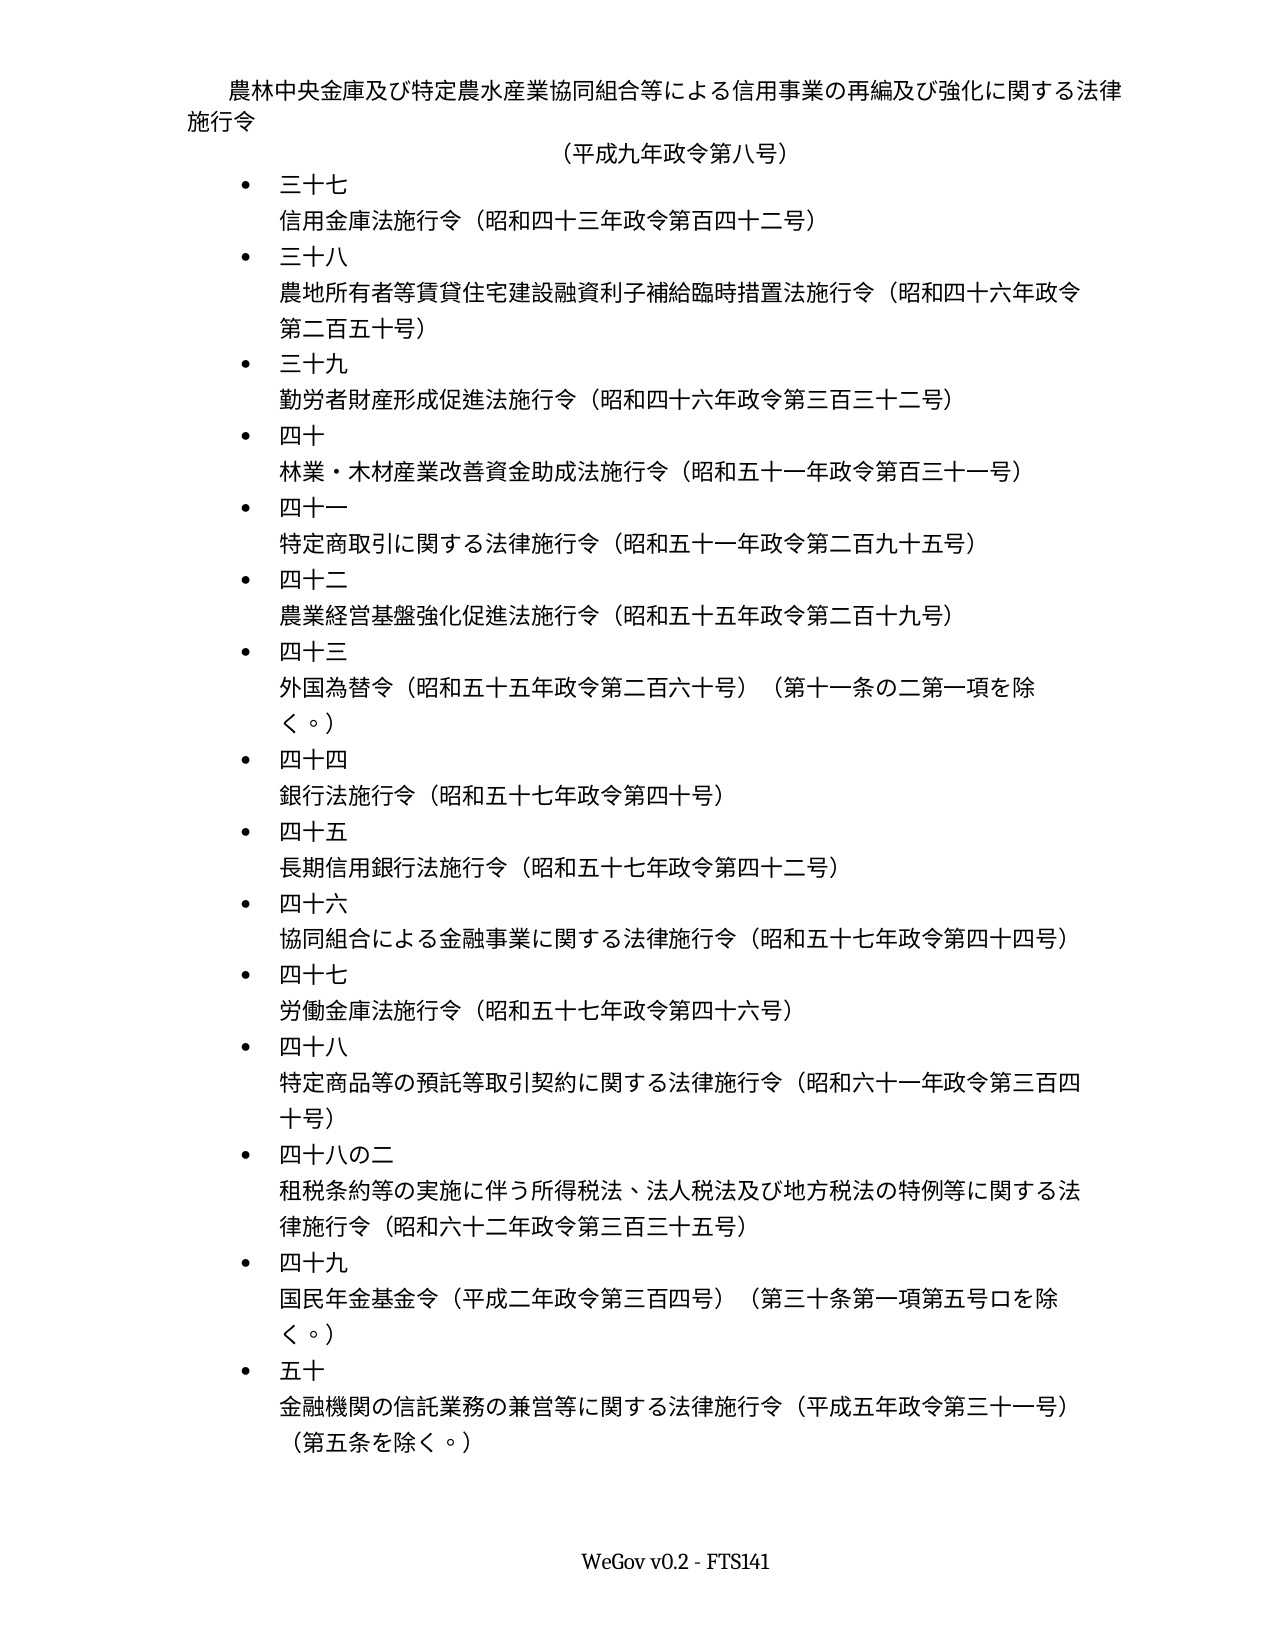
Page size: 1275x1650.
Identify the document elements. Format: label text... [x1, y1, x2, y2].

list 四十五 長期信用銀行法施行令（昭和五十七年政令第四十二号） [242, 816, 1087, 883]
list 四十八の二 租税条約等の実施に伴う所得税法、法人税法及び地方税法の特例等に関する法律施行令（昭和六十二年政令第三百三十五号） [242, 1139, 1087, 1242]
list 四十九 国民年金基金令（平成二年政令第三百四号）（第三十条第一項第五号ロを除く。） [242, 1247, 1087, 1350]
list 四十一 特定商取引に関する法律施行令（昭和五十一年政令第二百九十五号） [242, 492, 1087, 559]
list 五十 金融機関の信託業務の兼営等に関する法律施行令（平成五年政令第三十一号）（第五条を除く。） [242, 1355, 1087, 1458]
list 四十四 銀行法施行令（昭和五十七年政令第四十号） [242, 744, 1087, 811]
list 三十八 農地所有者等賃貸住宅建設融資利子補給臨時措置法施行令（昭和四十六年政令第二百五十号） [242, 241, 1087, 344]
list 三十九 勤労者財産形成促進法施行令（昭和四十六年政令第三百三十二号） [242, 348, 1087, 416]
list 四十二 農業経営基盤強化促進法施行令（昭和五十五年政令第二百十九号） [242, 564, 1087, 631]
list 四十 林業・木材産業改善資金助成法施行令（昭和五十一年政令第百三十一号） [242, 420, 1087, 487]
list 四十七 労働金庫法施行令（昭和五十七年政令第四十六号） [242, 959, 1087, 1027]
list 四十八 特定商品等の預託等取引契約に関する法律施行令（昭和六十一年政令第三百四十号） [242, 1031, 1087, 1134]
list 四十六 協同組合による金融事業に関する法律施行令（昭和五十七年政令第四十四号） [242, 887, 1087, 955]
list 三十七 信用金庫法施行令（昭和四十三年政令第百四十二号） [242, 169, 1087, 236]
list 四十三 外国為替令（昭和五十五年政令第二百六十号）（第十一条の二第一項を除く。） [242, 636, 1087, 739]
